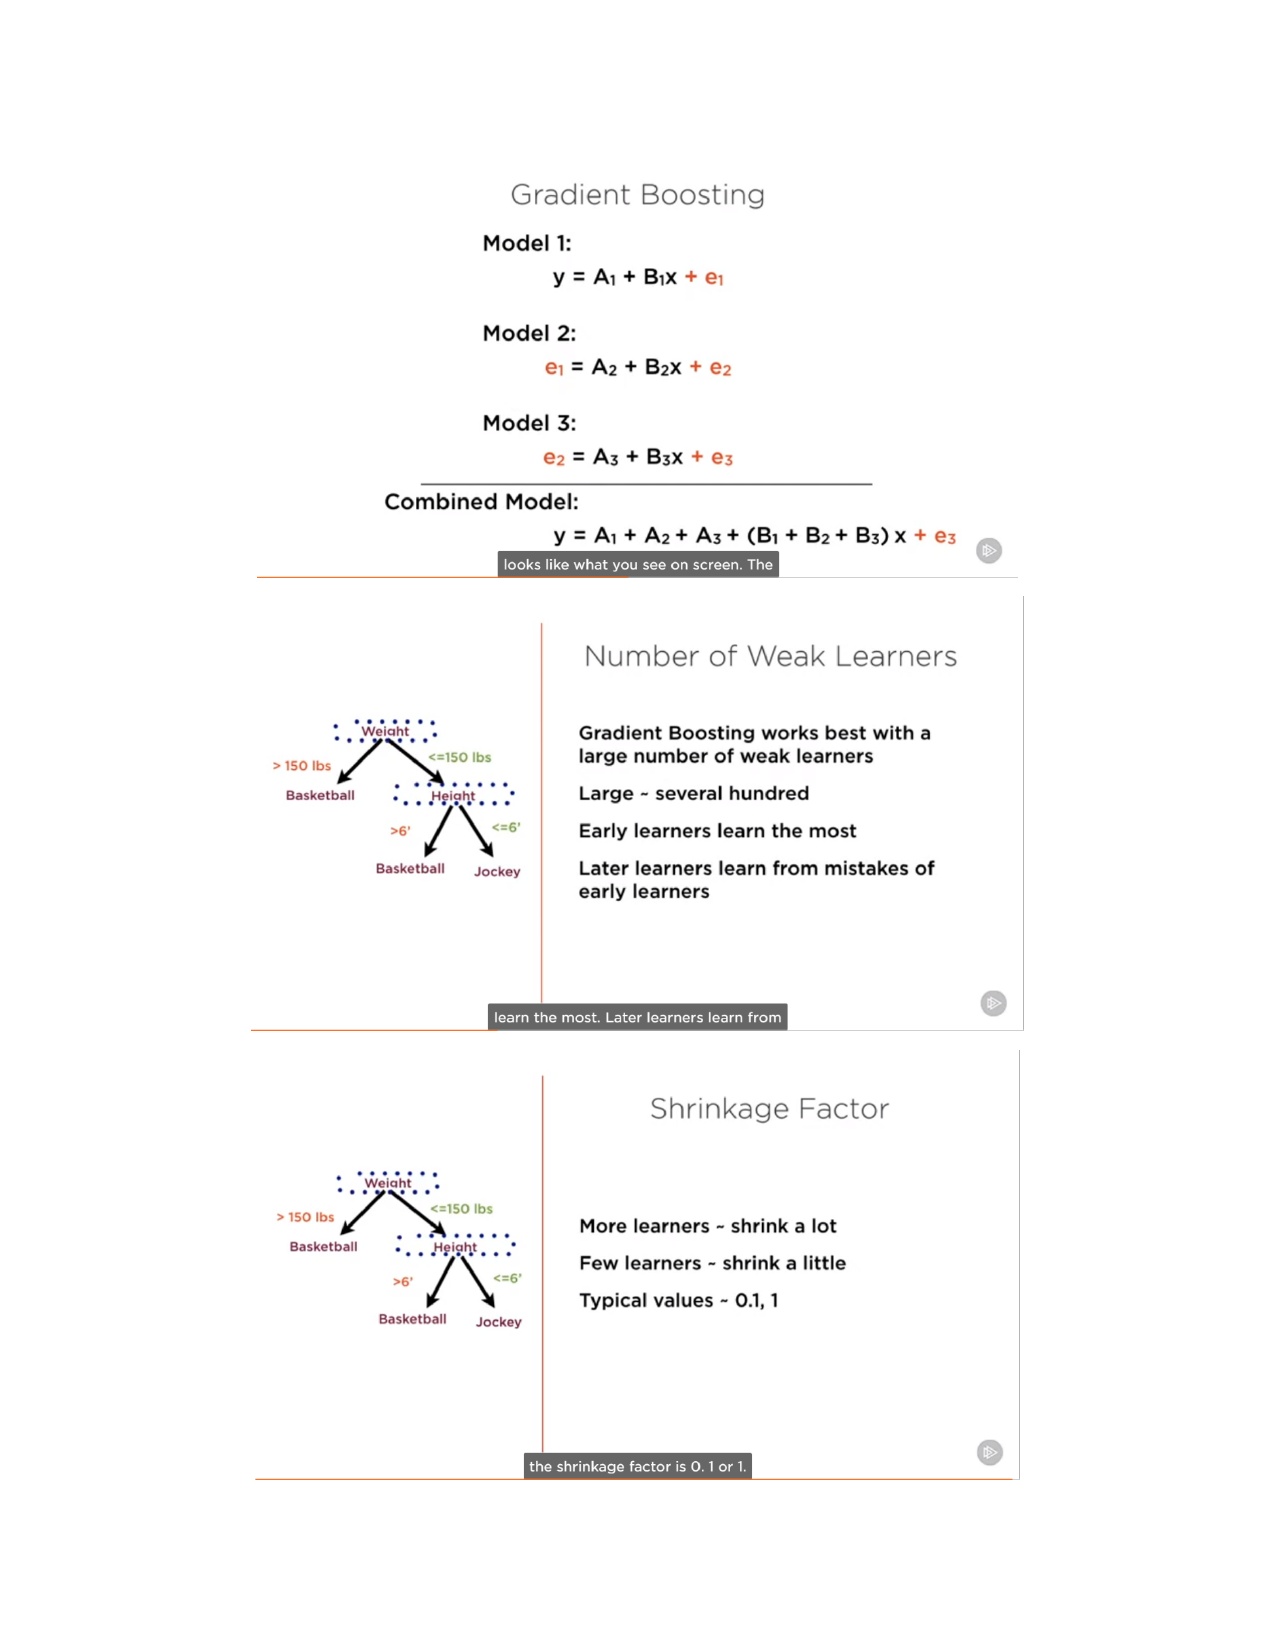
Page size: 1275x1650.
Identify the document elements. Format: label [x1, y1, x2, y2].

picture [257, 150, 1018, 578]
picture [251, 596, 1024, 1031]
picture [255, 1050, 1020, 1480]
